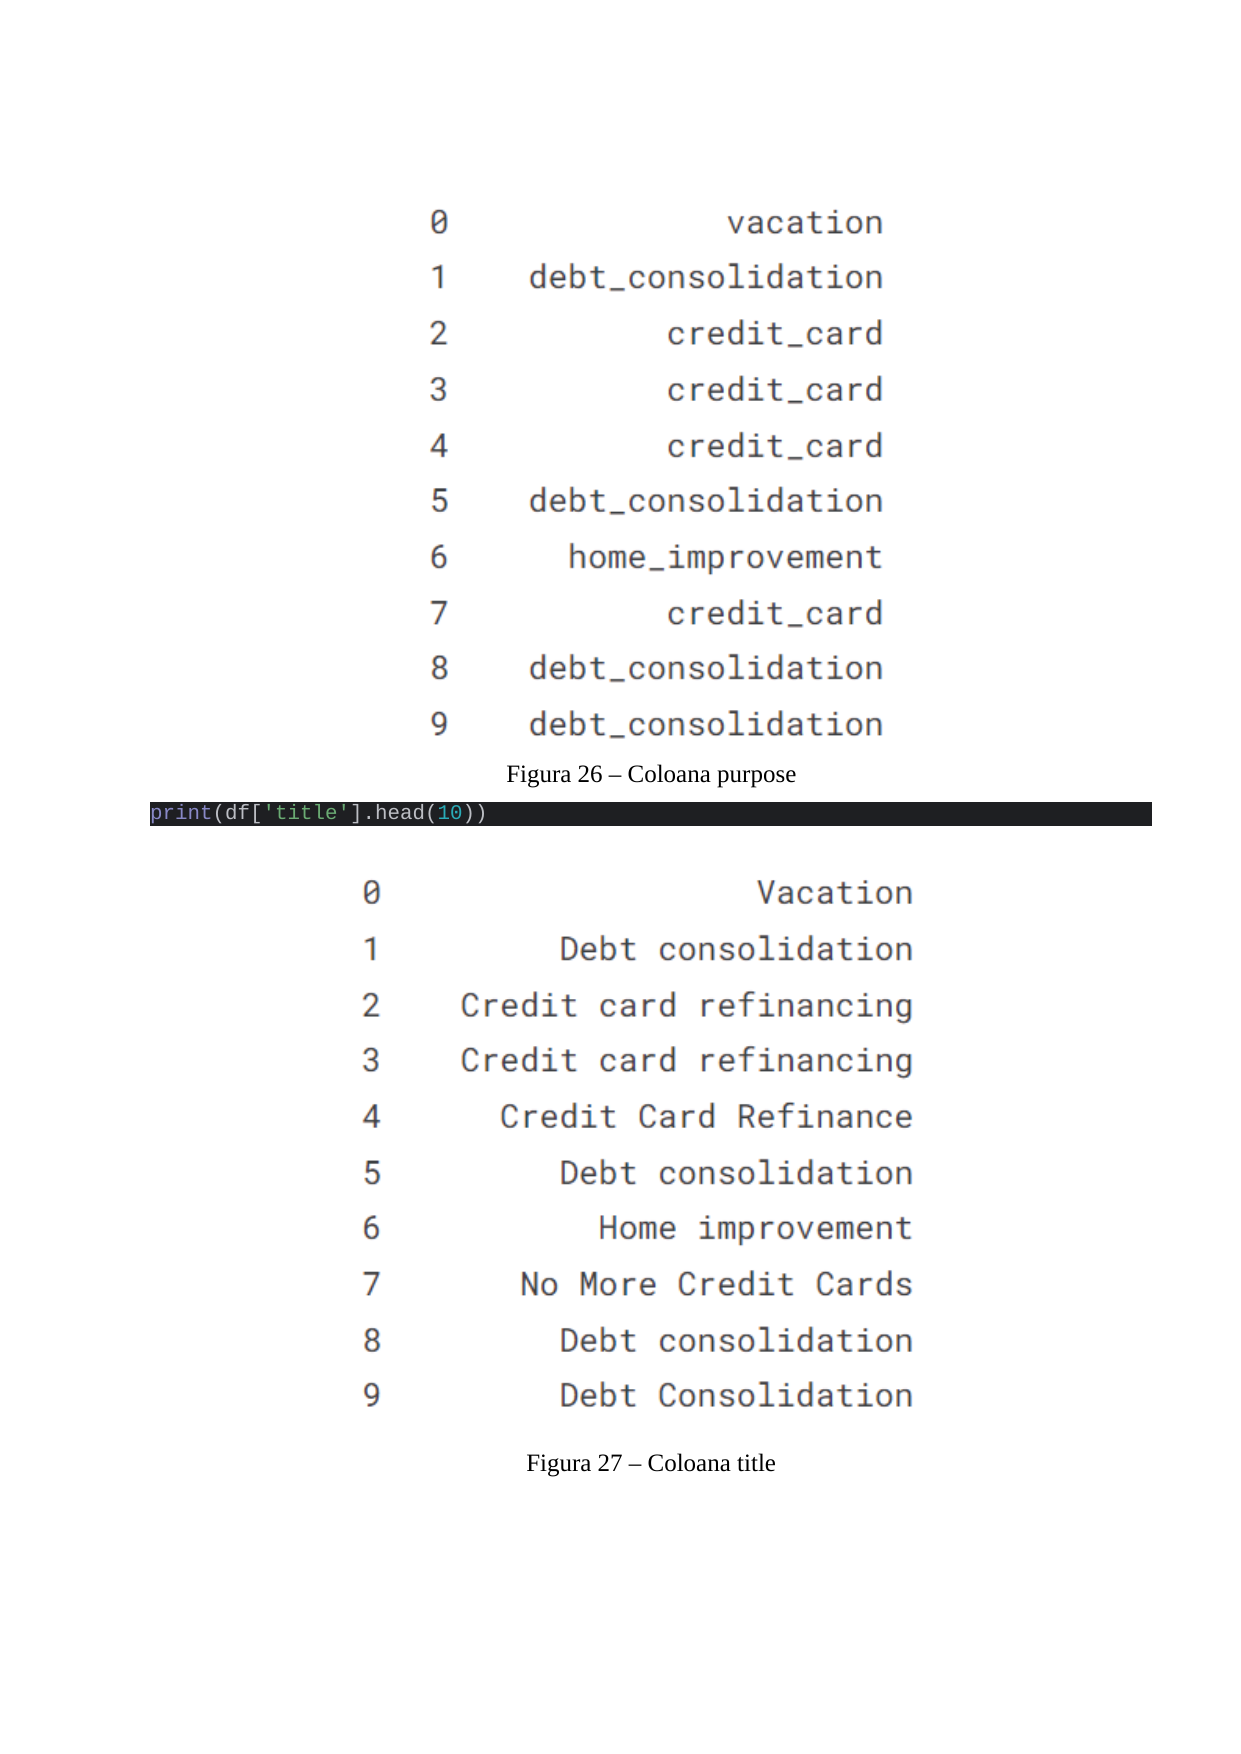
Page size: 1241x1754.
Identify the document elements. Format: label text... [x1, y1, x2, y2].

text Figura 27 – Coloana title [150, 1448, 1152, 1477]
picture [346, 868, 956, 1435]
picture [415, 193, 887, 745]
text print(df['title'].head(10)) [150, 802, 1152, 826]
text Figura 26 – Coloana purpose [150, 759, 1152, 787]
